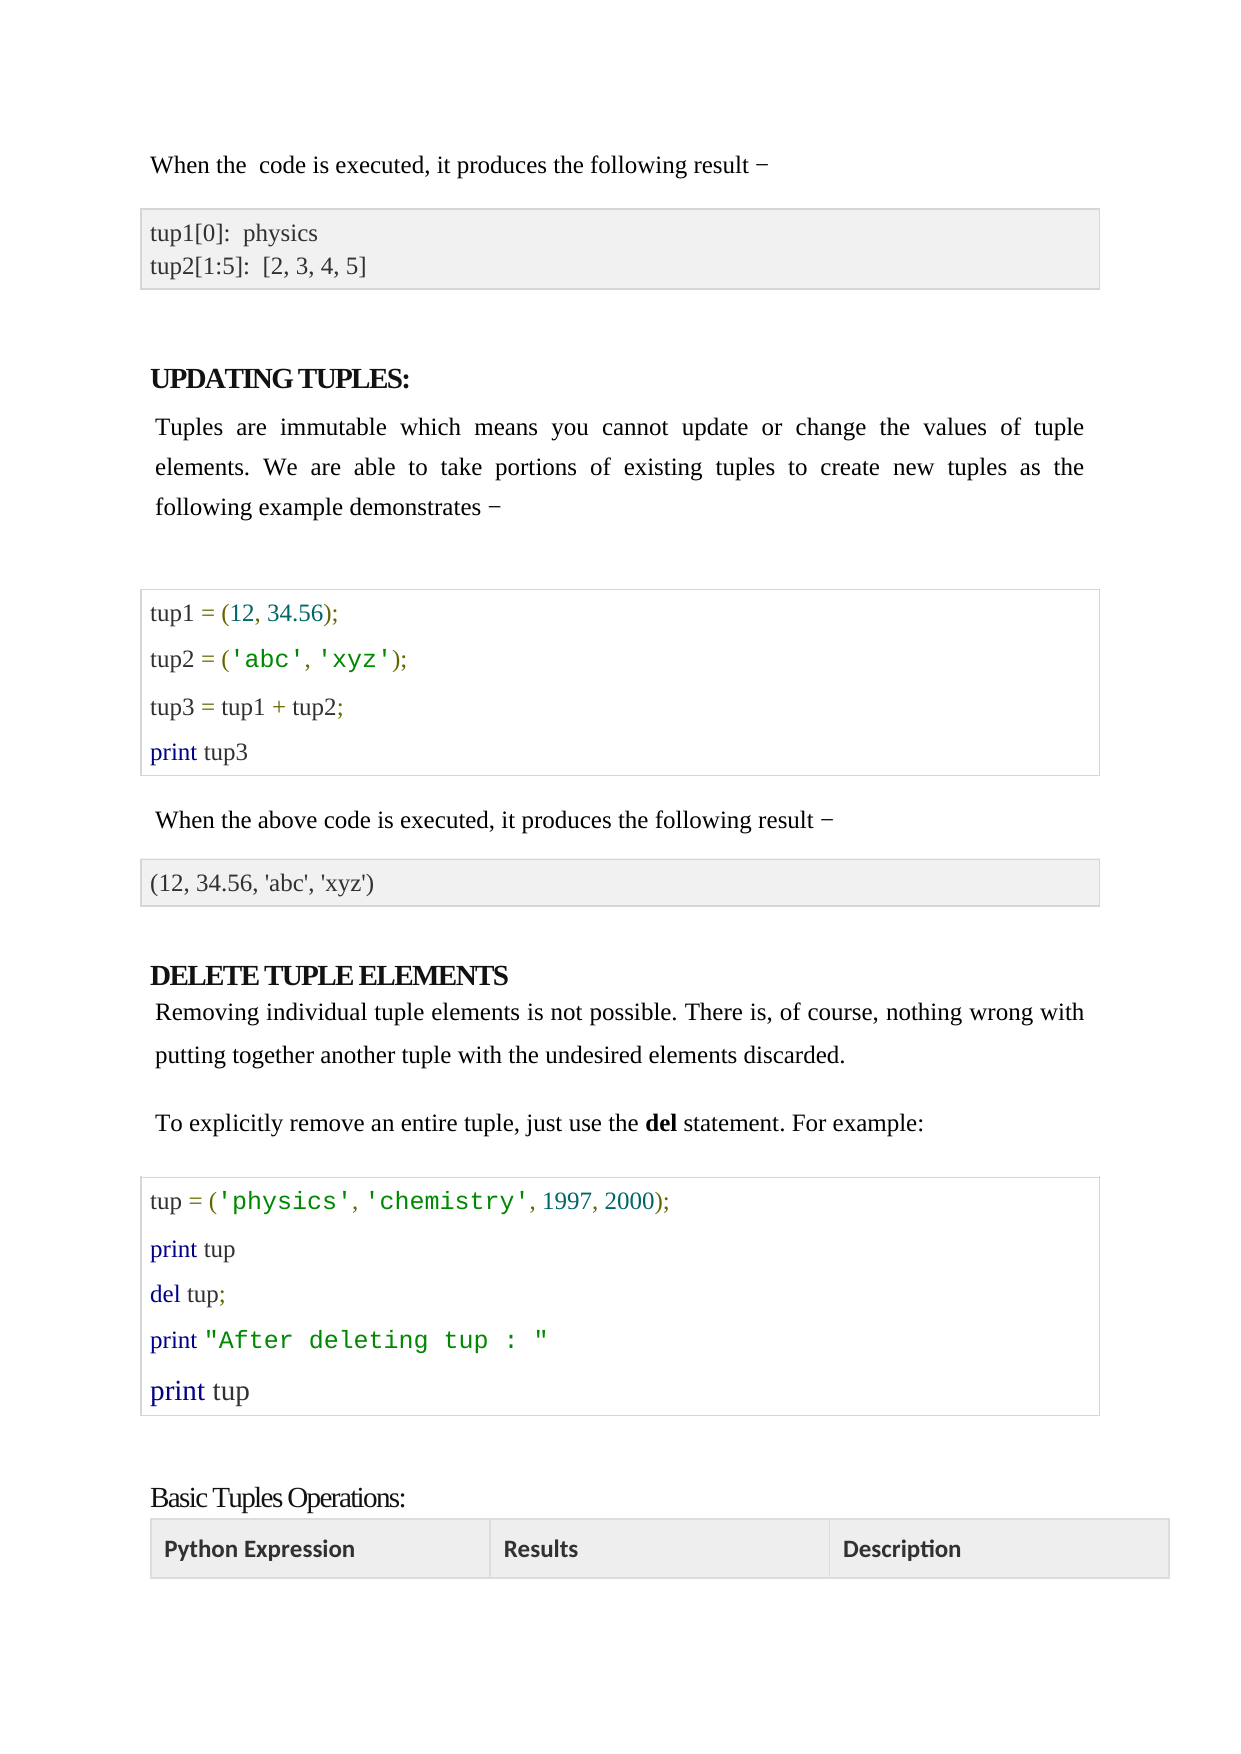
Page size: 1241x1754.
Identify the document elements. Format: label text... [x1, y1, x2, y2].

text To explicitly remove an entire tuple, just use the del statement. For example: [155, 1108, 1085, 1137]
subtitle Basic Tuples Operations: [150, 1476, 1085, 1513]
table_header Python Expression [152, 1520, 489, 1577]
text (12, 34.56, 'abc', 'xyz') [142, 860, 1099, 905]
text tup = ('physics', 'chemistry', 1997, 2000); [142, 1178, 1099, 1217]
text print "After deleting tup : " [142, 1315, 1099, 1356]
text When the code is executed, it produces the following result − [150, 150, 1085, 179]
text tup1[0]: physics [142, 210, 1099, 241]
text print tup3 [142, 728, 1099, 775]
subtitle DELETE TUPLE ELEMENTS [150, 954, 1085, 992]
text Tuples are immutable which means you cannot update or change the values of tuple elements. We are able to take portions of existing tuples to create new tuples as the following example demonstrates − [155, 400, 1085, 521]
text tup1 = (12, 34.56); [142, 590, 1099, 627]
text When the above code is executed, it produces the following result − [155, 793, 1085, 833]
text del tup; [142, 1270, 1099, 1308]
table_header Description [830, 1520, 1168, 1577]
text print tup [142, 1224, 1099, 1263]
table_header Results [491, 1520, 829, 1577]
text print tup [142, 1363, 1099, 1415]
text tup2 = ('abc', 'xyz'); [142, 634, 1099, 675]
text Removing individual tuple elements is not possible. There is, of course, nothing wrong with putting together another tuple with the undesired elements discarded. [155, 997, 1085, 1069]
subtitle UPDATING TUPLES: [150, 357, 1085, 395]
text tup2[1:5]: [2, 3, 4, 5] [142, 241, 1099, 288]
text tup3 = tup1 + tup2; [142, 682, 1099, 721]
